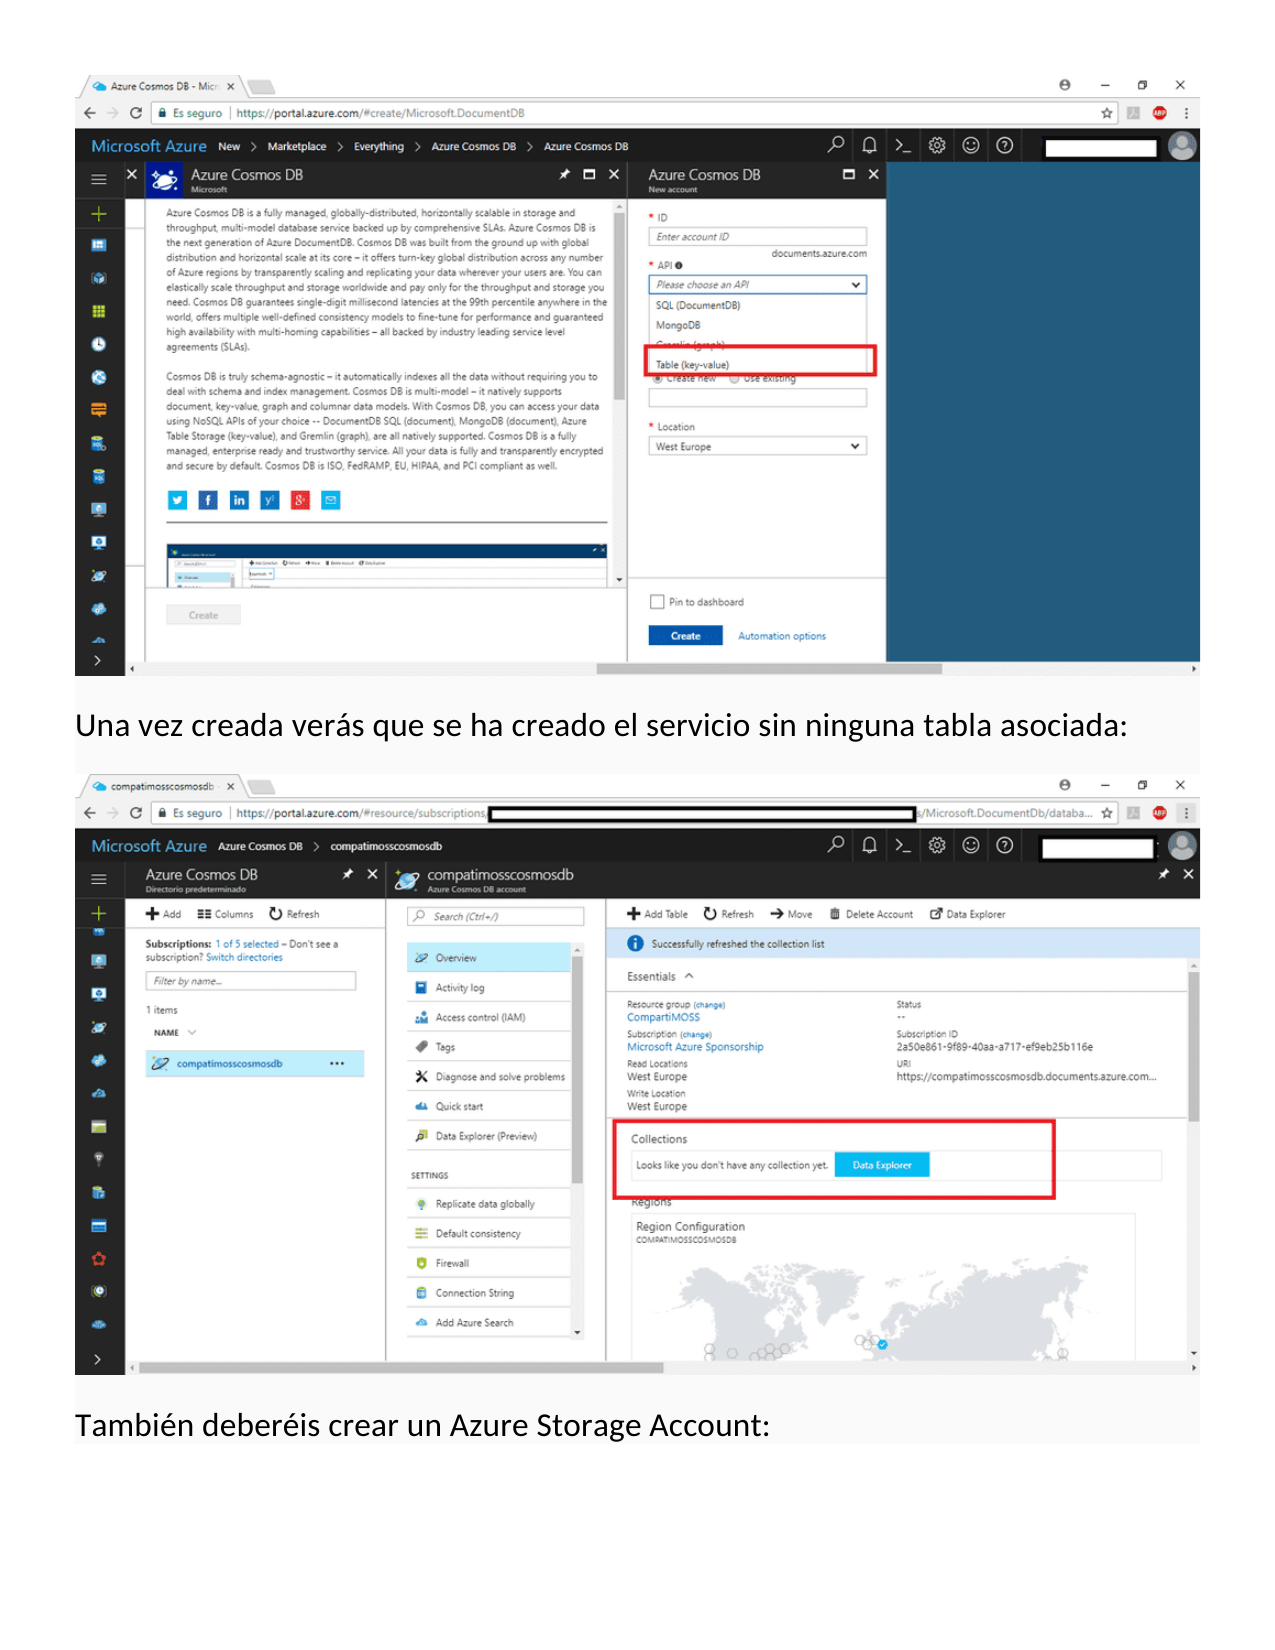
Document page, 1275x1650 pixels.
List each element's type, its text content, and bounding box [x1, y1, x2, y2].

text También deberéis crear un Azure Storage Account: [75, 1404, 1200, 1444]
picture [75, 774, 1200, 1375]
text Una vez creada verás que se ha creado el servicio sin ninguna tabla asociada: [75, 704, 1200, 745]
picture [75, 75, 1200, 676]
